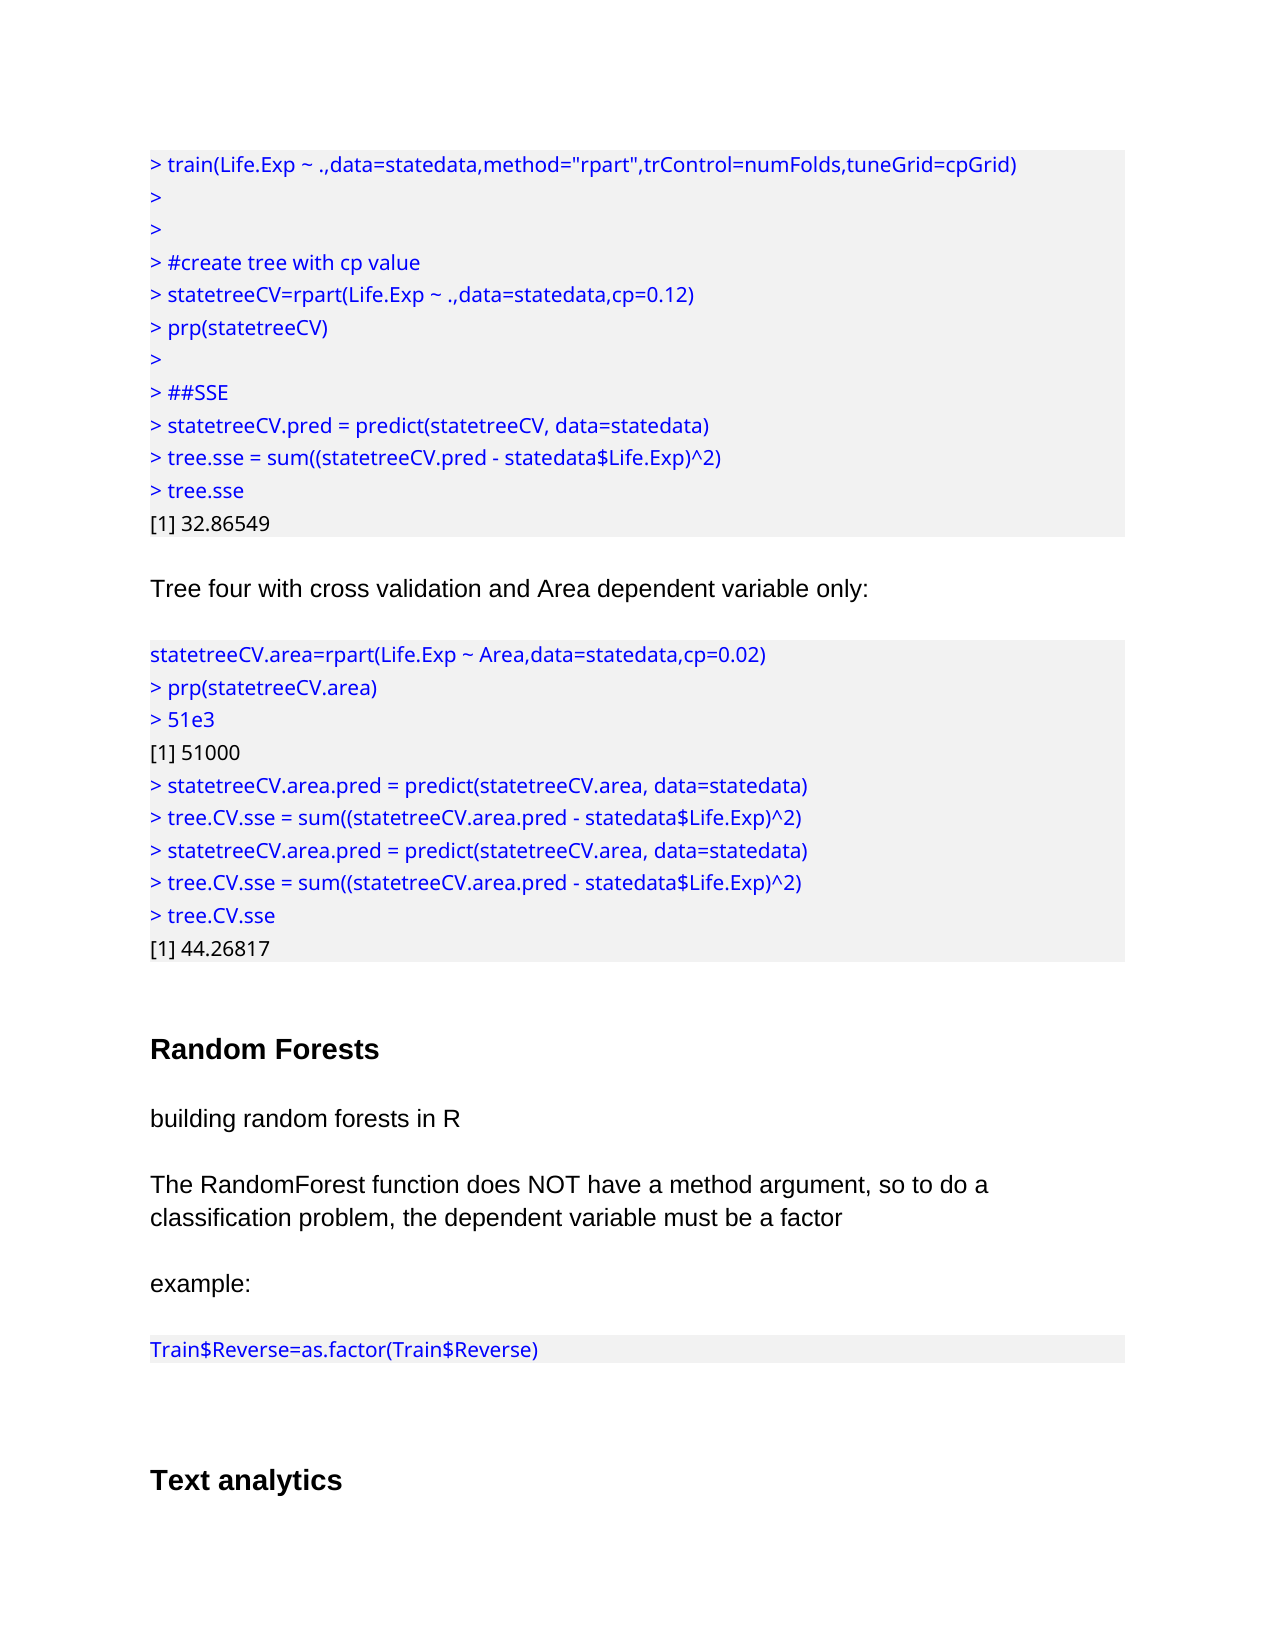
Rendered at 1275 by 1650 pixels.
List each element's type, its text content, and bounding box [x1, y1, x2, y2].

text statetreeCV.area=rpart(Life.Exp ~ Area,data=statedata,cp=0.02) [150, 640, 1125, 669]
text Text analytics [150, 1463, 1125, 1496]
text > prp(statetreeCV.area) [150, 673, 1125, 701]
text > [150, 346, 1125, 374]
text > tree.CV.sse = sum((statetreeCV.area.pred - statedata$Life.Exp)^2) [150, 868, 1125, 897]
text [1] 44.26817 [150, 934, 1125, 962]
text [1] 32.86549 [150, 509, 1125, 537]
text example: [150, 1269, 1125, 1298]
text > ##SSE [150, 378, 1125, 407]
text [1] 51000 [150, 738, 1125, 767]
text building random forests in R [150, 1104, 1125, 1133]
text > tree.CV.sse [150, 901, 1125, 929]
text > prp(statetreeCV) [150, 313, 1125, 341]
text Train$Reverse=as.factor(Train$Reverse) [150, 1335, 1125, 1363]
text > statetreeCV.area.pred = predict(statetreeCV.area, data=statedata) [150, 771, 1125, 799]
text > [150, 183, 1125, 211]
text The RandomForest function does NOT have a method argument, so to do a classification problem, the dependent variable must be a factor [150, 1170, 1125, 1232]
text > train(Life.Exp ~ .,data=statedata,method="rpart",trControl=numFolds,tuneGrid=cpGrid) [150, 150, 1125, 178]
text Tree four with cross validation and Area dependent variable only: [150, 574, 1125, 603]
text > statetreeCV.area.pred = predict(statetreeCV.area, data=statedata) [150, 836, 1125, 864]
text > [150, 215, 1125, 244]
text > #create tree with cp value [150, 248, 1125, 276]
text > tree.sse = sum((statetreeCV.pred - statedata$Life.Exp)^2) [150, 443, 1125, 472]
text > statetreeCV=rpart(Life.Exp ~ .,data=statedata,cp=0.12) [150, 280, 1125, 309]
text Random Forests [150, 1032, 1125, 1066]
text > statetreeCV.pred = predict(statetreeCV, data=statedata) [150, 411, 1125, 439]
text > tree.CV.sse = sum((statetreeCV.area.pred - statedata$Life.Exp)^2) [150, 803, 1125, 832]
text > tree.sse [150, 476, 1125, 504]
text > 51e3 [150, 706, 1125, 734]
